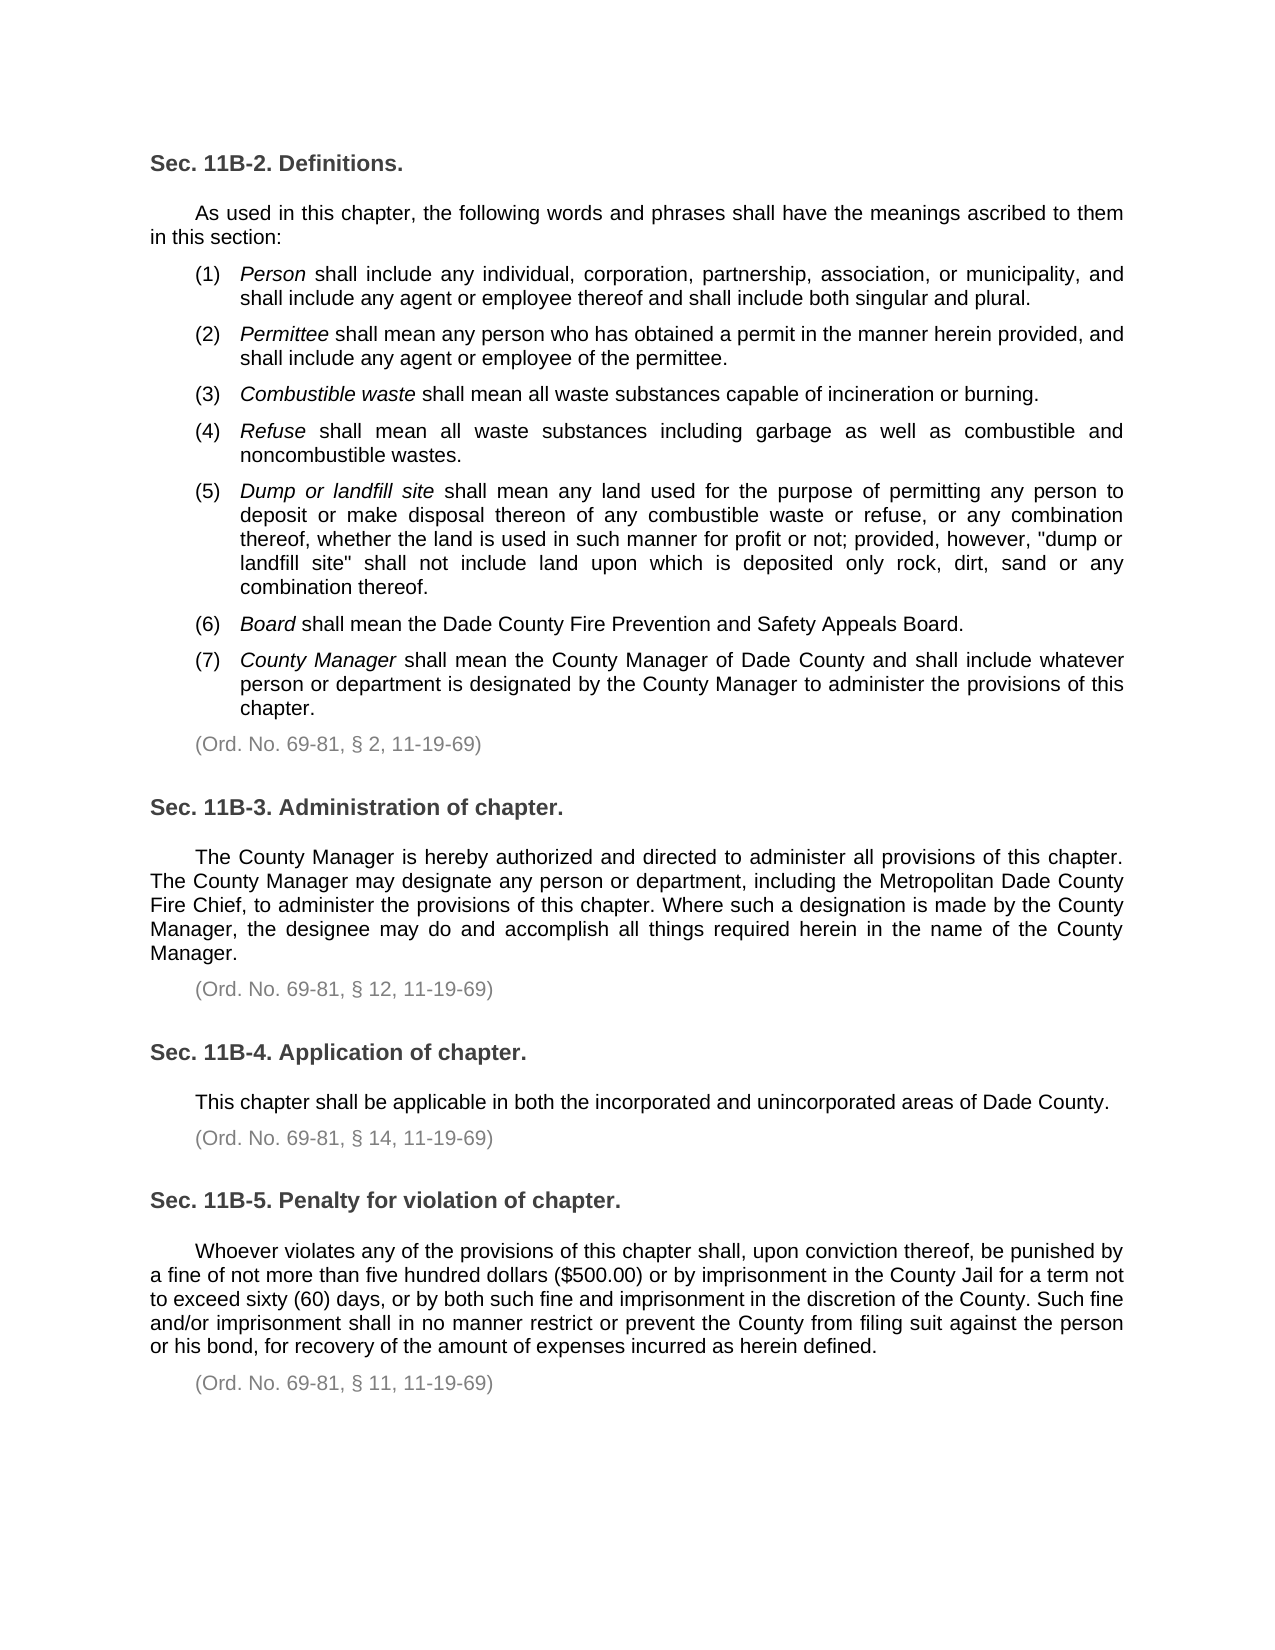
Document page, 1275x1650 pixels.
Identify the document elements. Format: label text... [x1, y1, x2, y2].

text The County Manager is hereby authorized and directed to administer all provisions of this chapter. The County Manager may designate any person or department, including the Metropolitan Dade County Fire Chief, to administer the provisions of this chapter. Where such a designation is made by the County Manager, the designee may do and accomplish all things required herein in the name of the County Manager. [150, 845, 1125, 964]
text (Ord. No. 69-81, § 2, 11-19-69) [195, 732, 1125, 756]
text This chapter shall be applicable in both the incorporated and unincorporated areas of Dade County. [150, 1089, 1125, 1113]
list (7) County Manager shall mean the County Manager of Dade County and shall include whatever person or department is designated by the County Manager to administer the provisions of this chapter. [195, 648, 1125, 720]
text Sec. 11B-4. Application of chapter. [150, 1038, 1125, 1065]
list (1) Person shall include any individual, corporation, partnership, association, or municipality, and shall include any agent or employee thereof and shall include both singular and plural. [195, 261, 1125, 309]
text As used in this chapter, the following words and phrases shall have the meanings ascribed to them in this section: [150, 201, 1125, 249]
text Sec. 11B-2. Definitions. [150, 150, 1125, 176]
text (Ord. No. 69-81, § 12, 11-19-69) [195, 977, 1125, 1001]
list (4) Refuse shall mean all waste substances including garbage as well as combustible and noncombustible wastes. [195, 419, 1125, 467]
list (5) Dump or landfill site shall mean any land used for the purpose of permitting any person to deposit or make disposal thereon of any combustible waste or refuse, or any combination thereof, whether the land is used in such manner for profit or not; provided, however, "dump or landfill site" shall not include land upon which is deposited only rock, dirt, sand or any combination thereof. [195, 479, 1125, 599]
text (Ord. No. 69-81, § 11, 11-19-69) [195, 1371, 1125, 1395]
text (Ord. No. 69-81, § 14, 11-19-69) [195, 1126, 1125, 1150]
list (6) Board shall mean the Dade County Fire Prevention and Safety Appeals Board. [195, 611, 1125, 635]
text Sec. 11B-3. Administration of chapter. [150, 794, 1125, 820]
list (3) Combustible waste shall mean all waste substances capable of incineration or burning. [195, 382, 1125, 406]
text Sec. 11B-5. Penalty for violation of chapter. [150, 1187, 1125, 1214]
list (2) Permittee shall mean any person who has obtained a permit in the manner herein provided, and shall include any agent or employee of the permittee. [195, 322, 1125, 370]
text Whoever violates any of the provisions of this chapter shall, upon conviction thereof, be punished by a fine of not more than five hundred dollars ($500.00) or by imprisonment in the County Jail for a term not to exceed sixty (60) days, or by both such fine and imprisonment in the discretion of the County. Such fine and/or imprisonment shall in no manner restrict or prevent the County from filing suit against the person or his bond, for recovery of the amount of expenses incurred as herein defined. [150, 1238, 1125, 1358]
